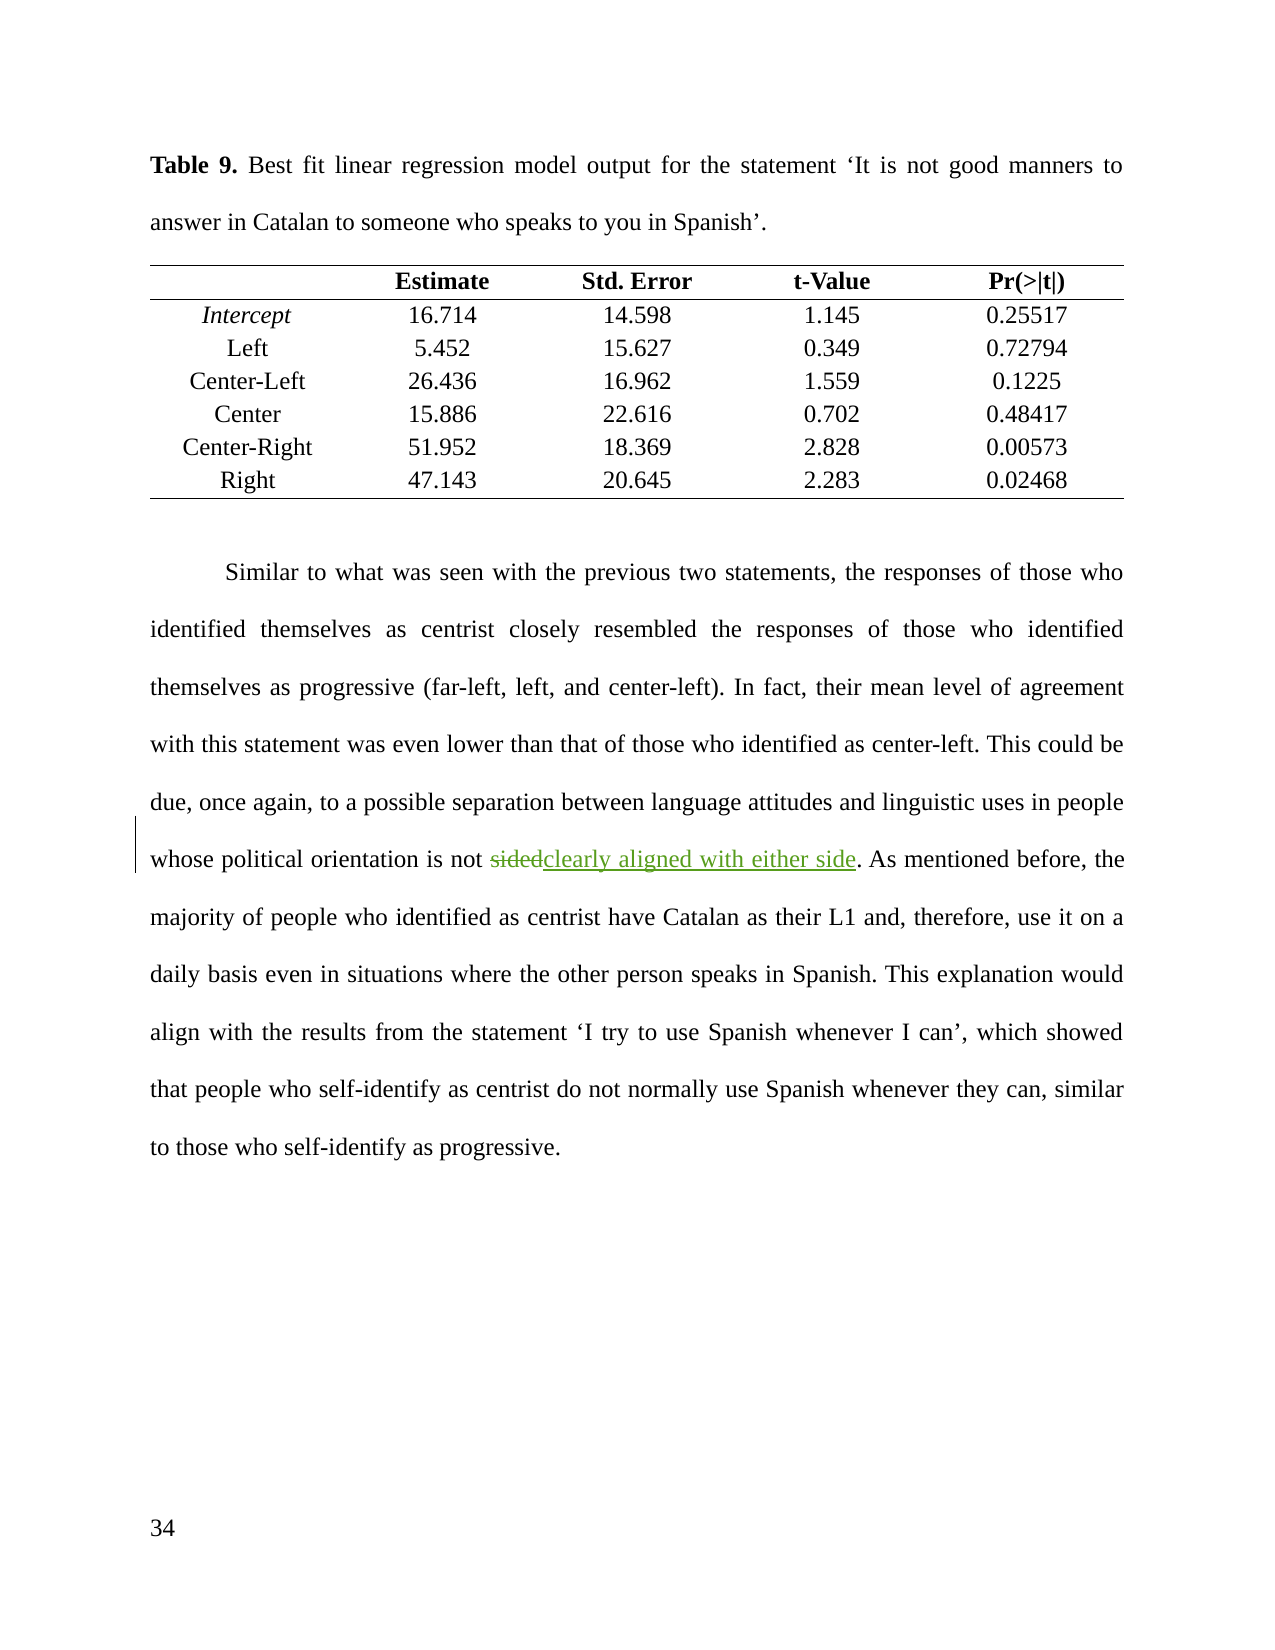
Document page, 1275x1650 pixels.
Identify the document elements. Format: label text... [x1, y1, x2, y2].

table_cell 20.645 [540, 465, 734, 498]
table_cell 16.714 [345, 300, 539, 333]
table_cell 2.828 [734, 432, 929, 465]
text Similar to what was seen with the previous two statements, the responses of those who identified themselves as centrist closely resembled the responses of those who identified themselves as progressive (far-left, left, and center-left). In fact, their mean level of agreement with this statement was even lower than that of those who identified as center-left. This could be due, once again, to a possible separation between language attitudes and linguistic uses in people whose political orientation is not . As mentioned before, the majority of people who identified as centrist have Catalan as their L1 and, therefore, use it on a daily basis even in situations where the other person speaks in Spanish. This explanation would align with the results from the statement ‘I try to use Spanish whenever I can’, which showed that people who self-identify as centrist do not normally use Spanish whenever they can, similar to those who self-identify as progressive. [150, 557, 1125, 1161]
table_cell 47.143 [345, 465, 539, 498]
table_cell 15.886 [345, 399, 539, 432]
table_cell 51.952 [345, 432, 539, 465]
table_cell 16.962 [540, 366, 734, 399]
table_cell 0.349 [734, 333, 929, 366]
table_cell 0.00573 [929, 432, 1124, 465]
text Table 9. Best fit linear regression model output for the statement ‘It is not good manners to answer in Catalan to someone who speaks to you in Spanish’. [150, 150, 1125, 236]
table_cell 0.48417 [929, 399, 1124, 432]
table_header [150, 266, 345, 299]
table_cell 18.369 [540, 432, 734, 465]
table_header t-Value [734, 266, 929, 299]
table_cell Center-Left [150, 366, 345, 399]
table_cell 0.1225 [929, 366, 1124, 399]
table_cell 0.02468 [929, 465, 1124, 498]
table_cell 2.283 [734, 465, 929, 498]
table_cell 0.72794 [929, 333, 1124, 366]
table_cell Center-Right [150, 432, 345, 465]
table_cell Center [150, 399, 345, 432]
table_cell 5.452 [345, 333, 539, 366]
table_header Estimate [345, 266, 539, 299]
table_header Pr(>|t|) [929, 266, 1124, 299]
table_cell 15.627 [540, 333, 734, 366]
table_cell 1.145 [734, 300, 929, 333]
table_cell Right [150, 465, 345, 498]
table_cell 26.436 [345, 366, 539, 399]
table_cell 0.702 [734, 399, 929, 432]
table_header Std. Error [540, 266, 734, 299]
table_cell 1.559 [734, 366, 929, 399]
table_cell Left [150, 333, 345, 366]
table_cell 0.25517 [929, 300, 1124, 333]
table_cell 14.598 [540, 300, 734, 333]
table_cell 22.616 [540, 399, 734, 432]
table_cell Intercept [150, 300, 345, 333]
